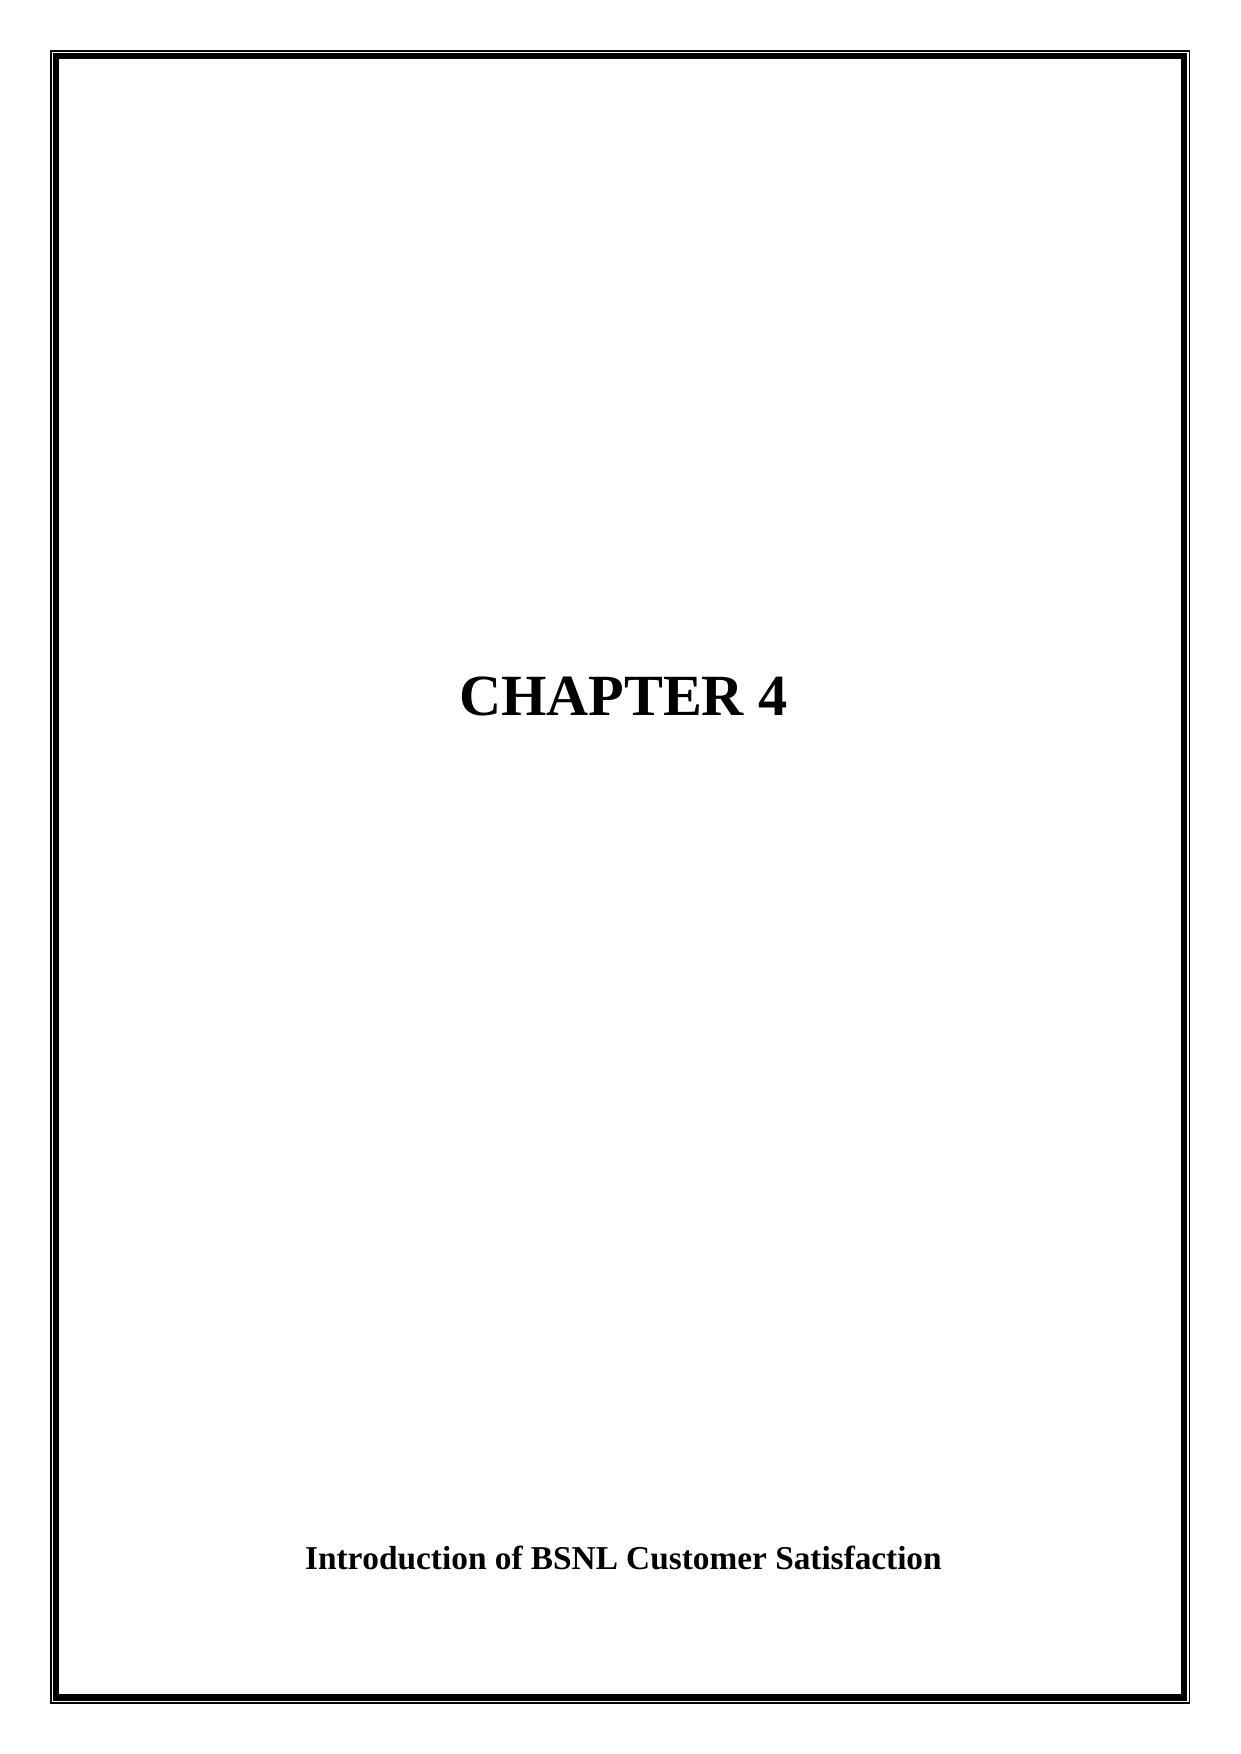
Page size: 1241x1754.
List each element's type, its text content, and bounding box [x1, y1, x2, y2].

subtitle CHAPTER 4 [150, 660, 1097, 727]
subtitle Introduction of BSNL Customer Satisfaction [150, 1538, 1097, 1577]
